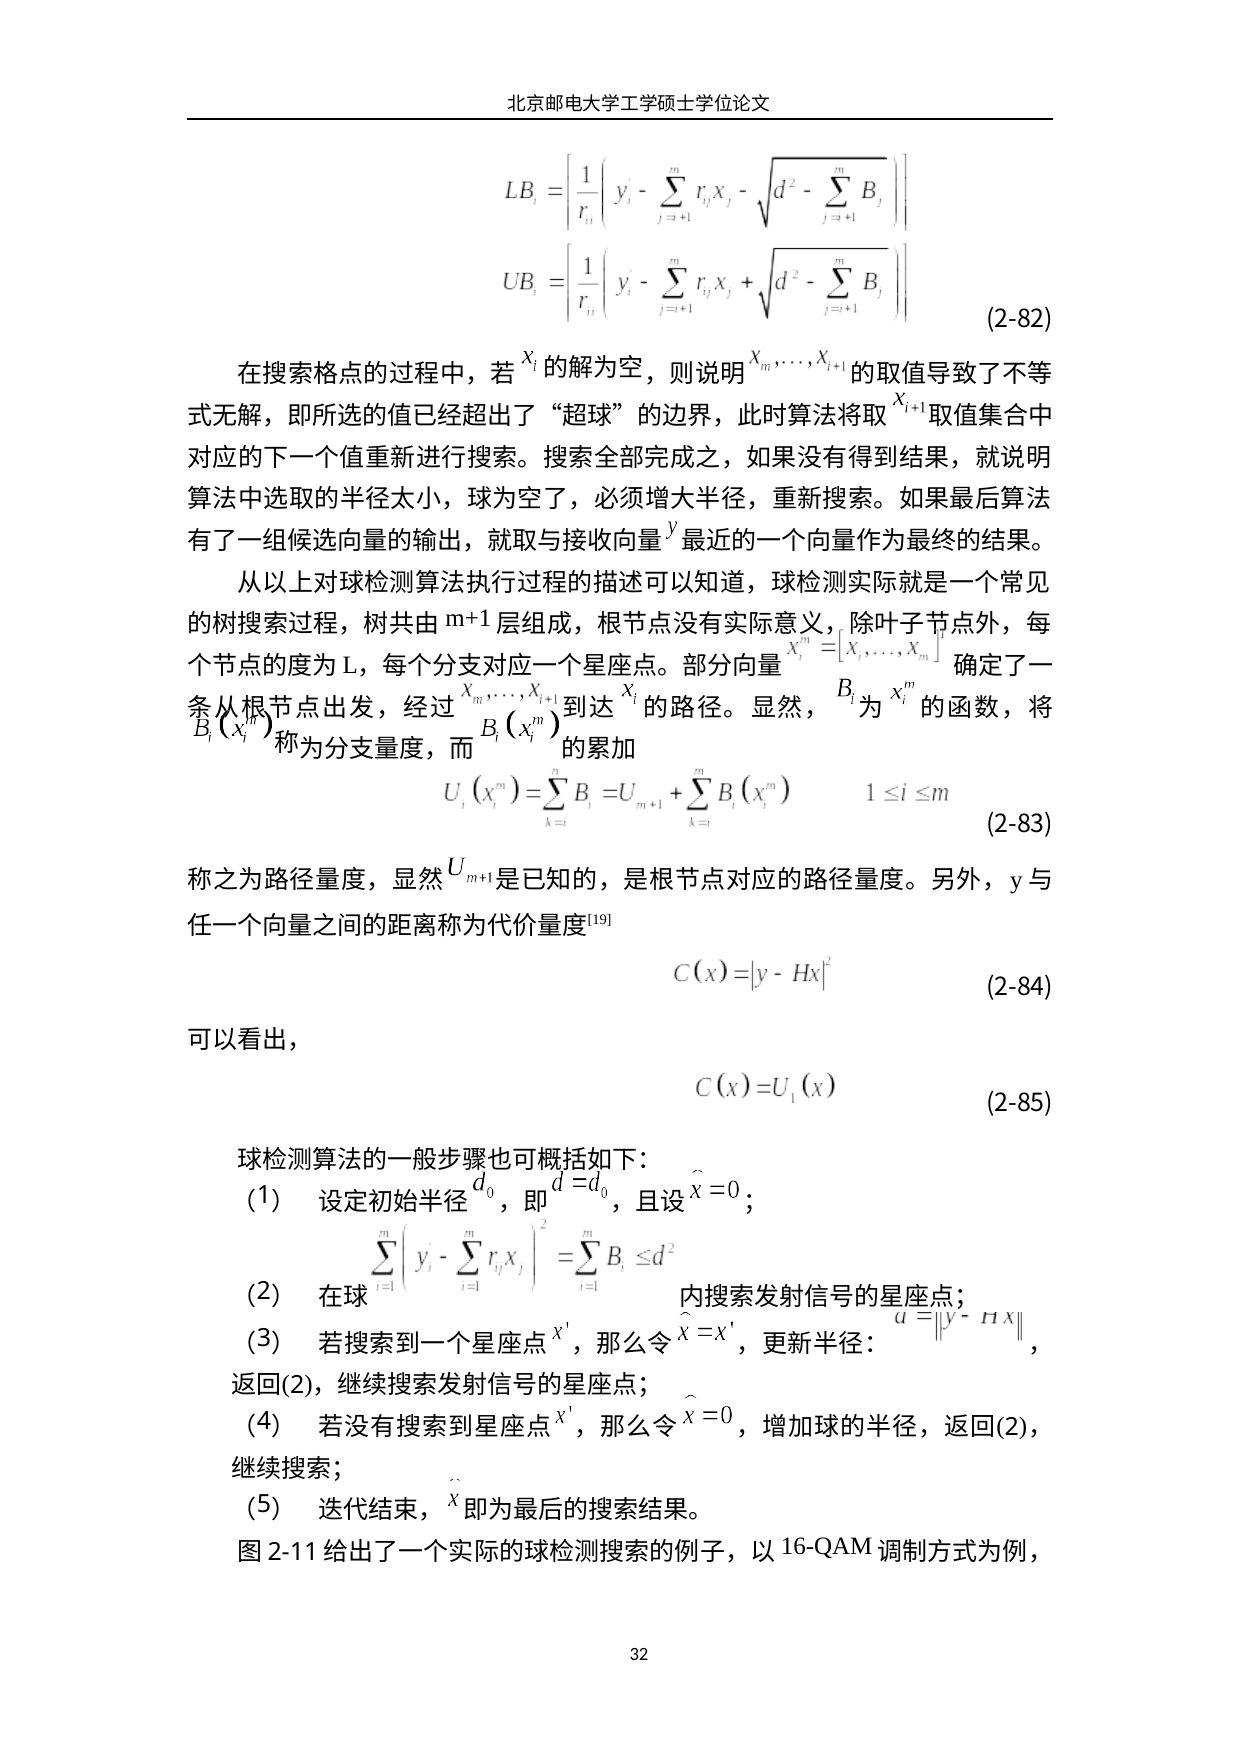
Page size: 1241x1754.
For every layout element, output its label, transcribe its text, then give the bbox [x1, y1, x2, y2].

text 球检测算法的一般步骤也可概括如下： [187, 1129, 1053, 1171]
text 从以上对球检测算法执行过程的描述可以知道，球检测实际就是一个常见的树搜索过程，树共由m+1层组成，根节点没有实际意义，除叶子节点外，每个节点的度为L，每个分支对应一个星座点。部分向量确定了一条从根节点出发，经过到达的路径。显然，为的函数，将称为分支量度，而的累加 [187, 552, 1053, 760]
list 在球内搜索发射信号的星座点； [231, 1212, 1053, 1313]
text (2-82) [187, 150, 1053, 334]
text (2-83) [187, 760, 1053, 839]
text (2-85) [187, 1066, 1053, 1118]
text (2-84) [187, 951, 1053, 1003]
list 设定初始半径，即，且设； [232, 1171, 1053, 1212]
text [187, 1521, 1053, 1563]
text 在搜索格点的过程中，若的解为空，则说明的取值导致了不等式无解，即所选的值已经超出了“超球”的边界，此时算法将取取值集合中对应的下一个值重新进行搜索。搜索全部完成之，如果没有得到结果，就说明算法中选取的半径太小，球为空了，必须增大半径，重新搜索。如果最后算法有了一组候选向量的输出，就取与接收向量最近的一个向量作为最终的结果。 [187, 343, 1053, 552]
text 称之为路径量度，显然是已知的，是根节点对应的路径量度。另外，y与任一个向量之间的距离称为代价量度[19] [187, 848, 1053, 941]
list 若搜索到一个星座点，那么令，更新半径：，返回(2)，继续搜索发射信号的星座点； [231, 1313, 1053, 1396]
list 若没有搜索到星座点，那么令，增加球的半径，返回(2)，继续搜索； [231, 1396, 1053, 1479]
list 迭代结束，即为最后的搜索结果。 [232, 1479, 1053, 1521]
text 可以看出， [187, 1013, 1053, 1056]
